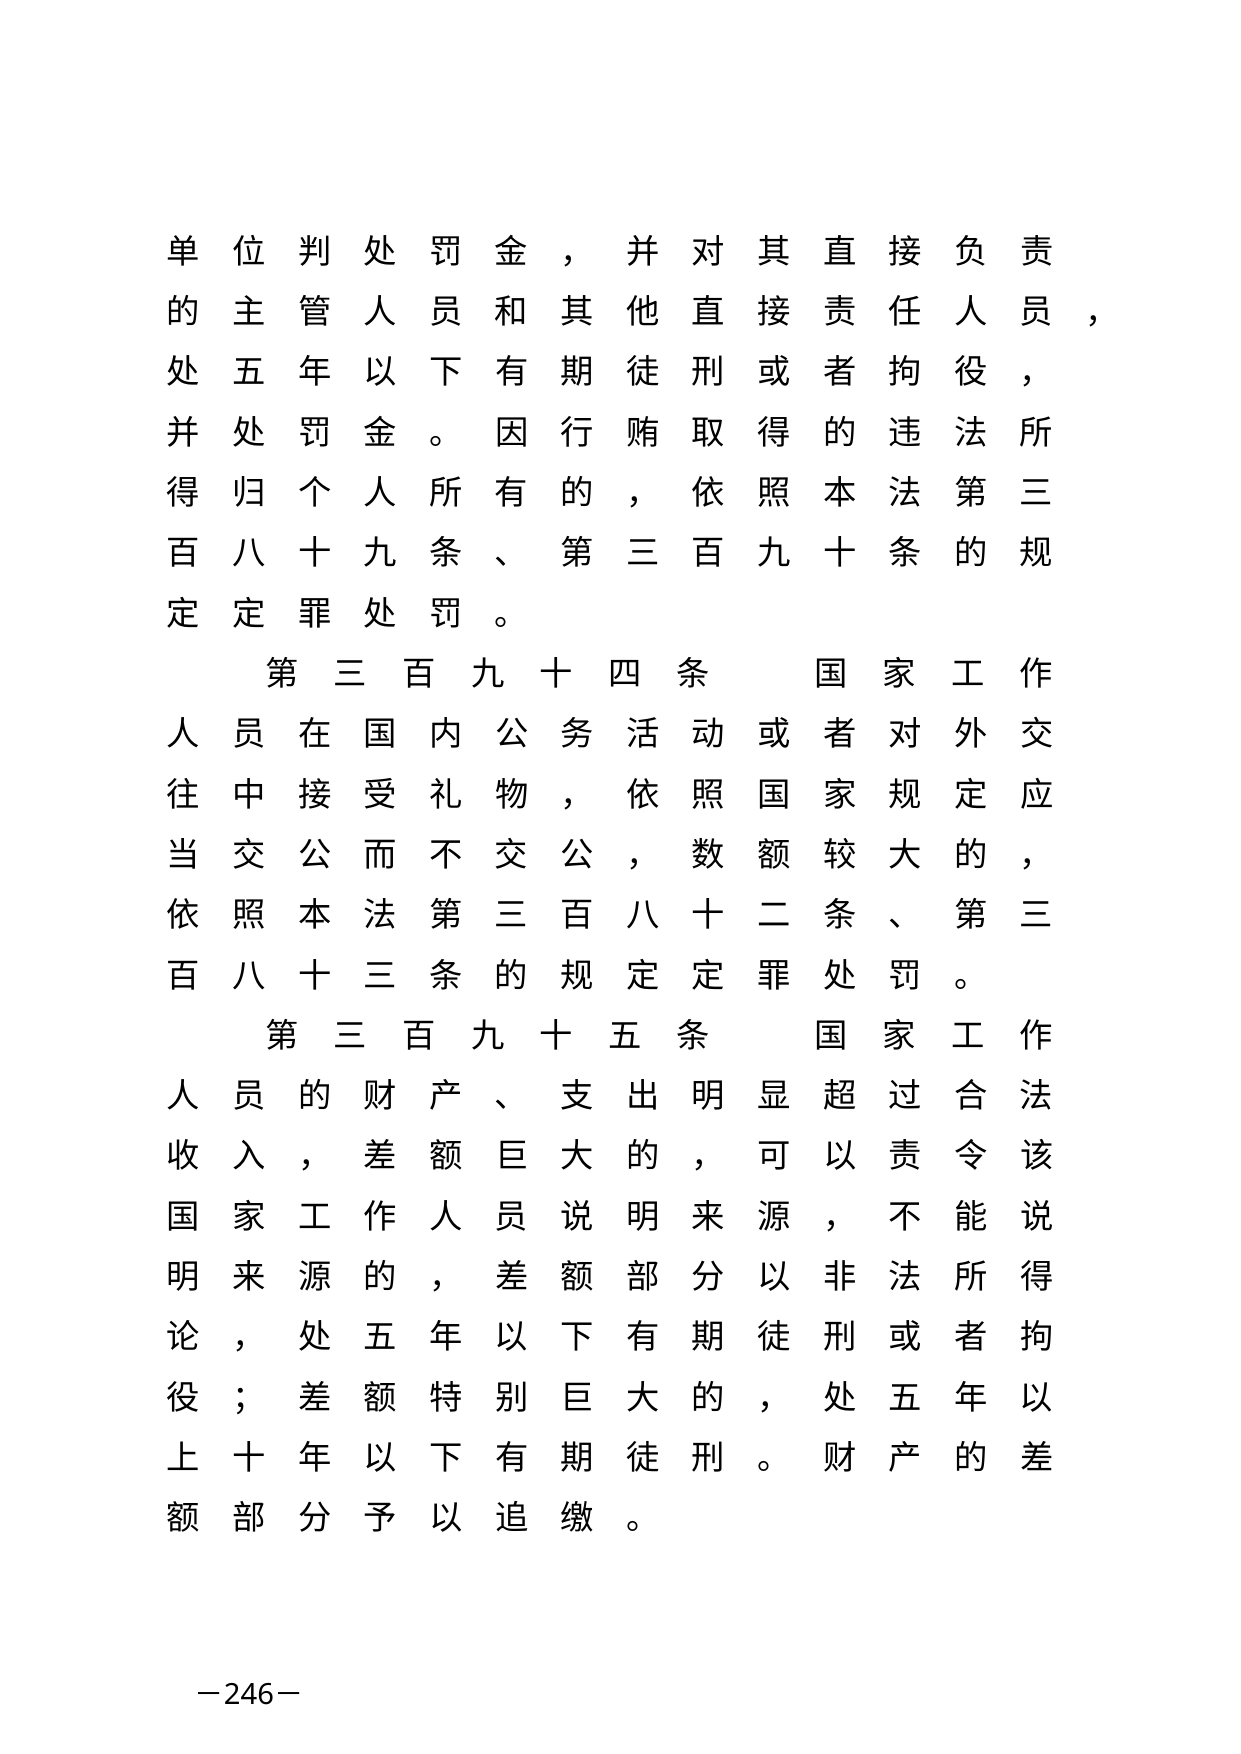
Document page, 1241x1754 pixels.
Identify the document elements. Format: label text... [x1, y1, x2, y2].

text 第三百九十五条 国家工作人员的财产、支出明显超过合法收入，差额巨大的，可以责令该国家工作人员说明来源，不能说明来源的，差额部分以非法所得论，处五年以下有期徒刑或者拘役；差额特别巨大的，处五年以上十年以下有期徒刑。财产的差额部分予以追缴。 [167, 1003, 1085, 1545]
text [167, 218, 1085, 641]
text 第三百九十四条 国家工作人员在国内公务活动或者对外交往中接受礼物，依照国家规定应当交公而不交公，数额较大的，依照本法第三百八十二条、第三百八十三条的规定定罪处罚。 [167, 641, 1085, 1003]
